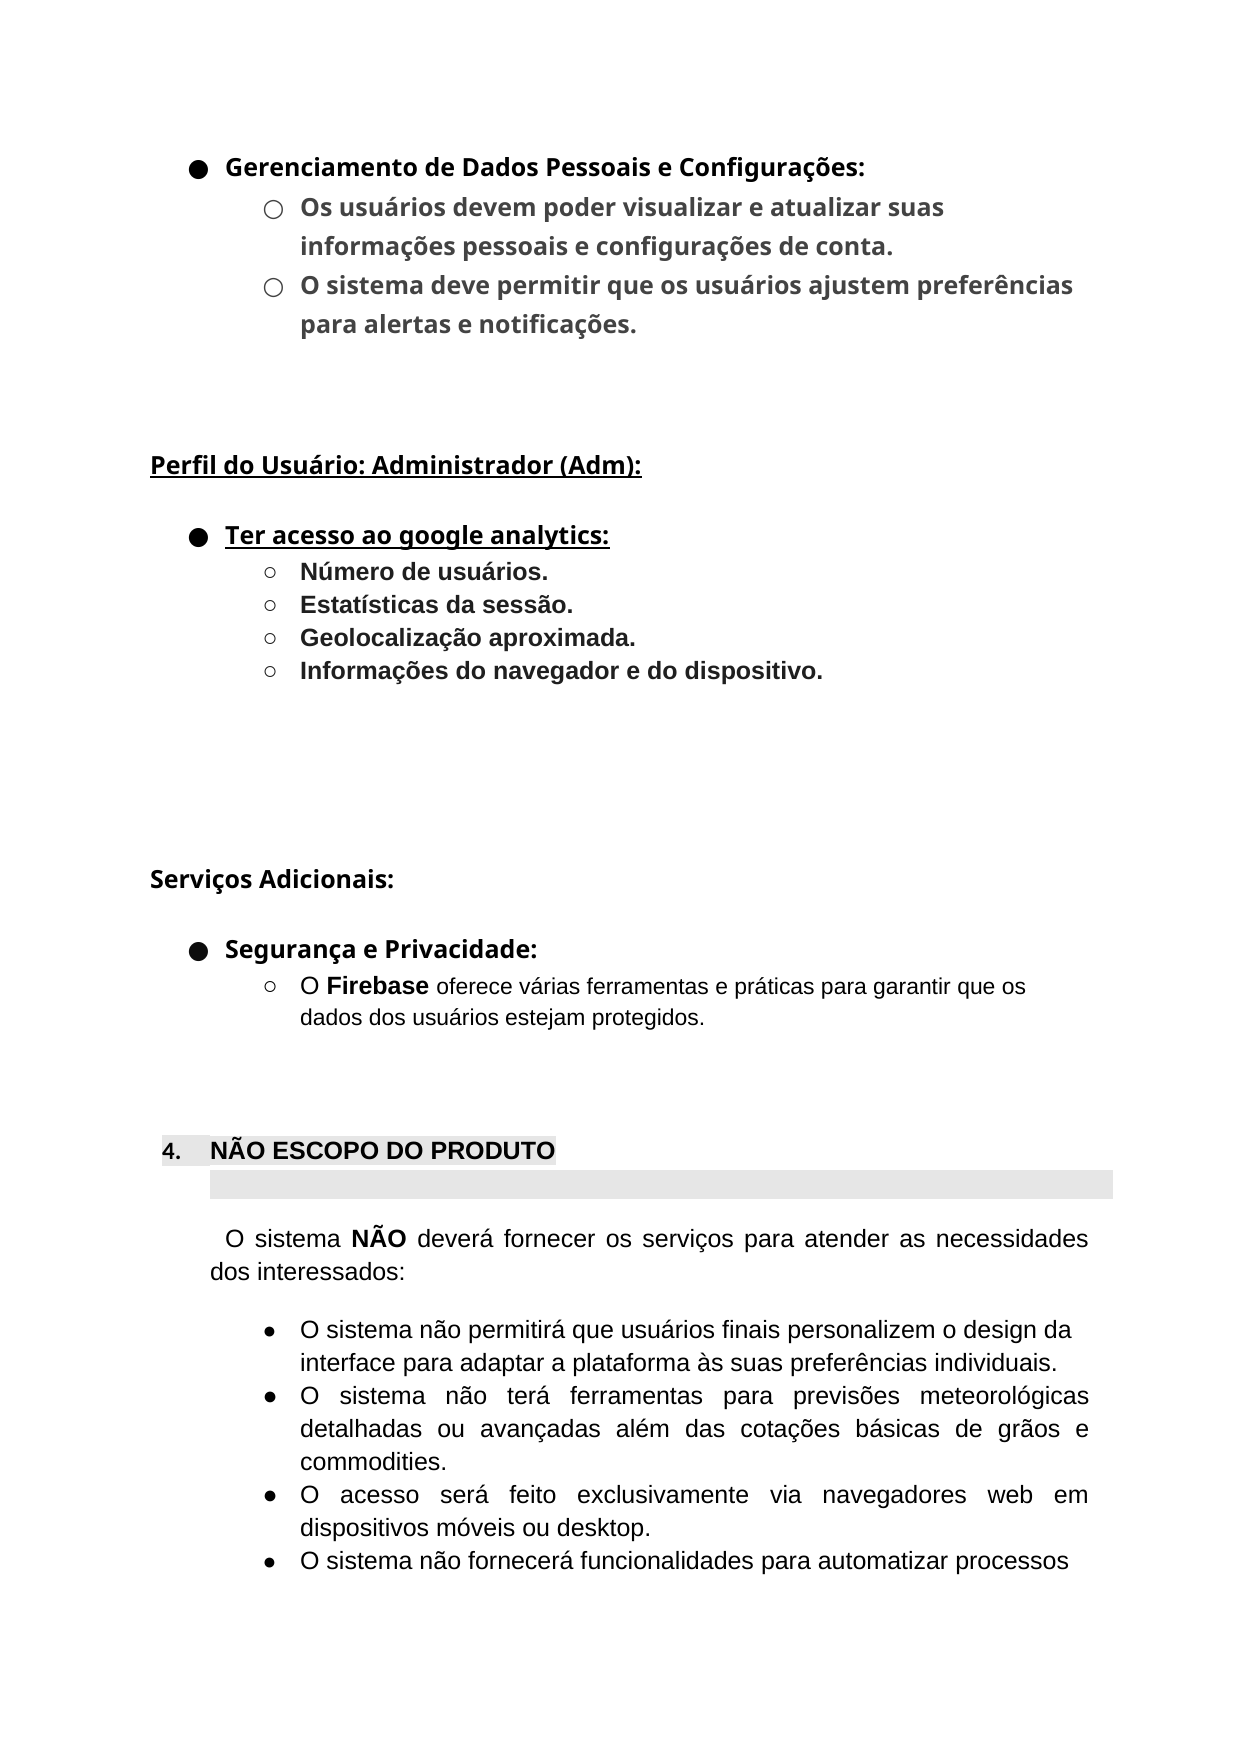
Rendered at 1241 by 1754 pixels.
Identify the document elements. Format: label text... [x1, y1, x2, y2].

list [262, 1546, 1090, 1575]
list Ter acesso ao google analytics: [187, 518, 1090, 552]
list Geolocalização aproximada. [262, 623, 1090, 652]
text Serviços Adicionais: [150, 861, 1090, 895]
list Os usuários devem poder visualizar e atualizar suas informações pessoais e configurações de conta. [262, 189, 1090, 262]
subtitle NÃO ESCOPO DO PRODUTO [162, 1135, 1090, 1199]
list Informações do navegador e do dispositivo. [262, 656, 1090, 685]
list O Firebase oferece várias ferramentas e práticas para garantir que os dados dos usuários estejam protegidos. [262, 971, 1090, 1030]
list Gerenciamento de Dados Pessoais e Configurações: [187, 150, 1090, 184]
list O sistema deve permitir que os usuários ajustem preferências para alertas e notificações. [262, 267, 1090, 341]
text Perfil do Usuário: Administrador (Adm): [150, 447, 1090, 482]
list O acesso será feito exclusivamente via navegadores web em dispositivos móveis ou desktop. [262, 1480, 1090, 1542]
list O sistema não terá ferramentas para previsões meteorológicas detalhadas ou avançadas além das cotações básicas de grãos e commodities. [262, 1381, 1090, 1476]
list O sistema não permitirá que usuários finais personalizem o design da interface para adaptar a plataforma às suas preferências individuais. [262, 1315, 1090, 1377]
text O sistema NÃO deverá fornecer os serviços para atender as necessidades dos interessados: [210, 1224, 1090, 1286]
list Segurança e Privacidade: [187, 932, 1090, 966]
list Estatísticas da sessão. [262, 590, 1090, 619]
list Número de usuários. [262, 557, 1090, 586]
